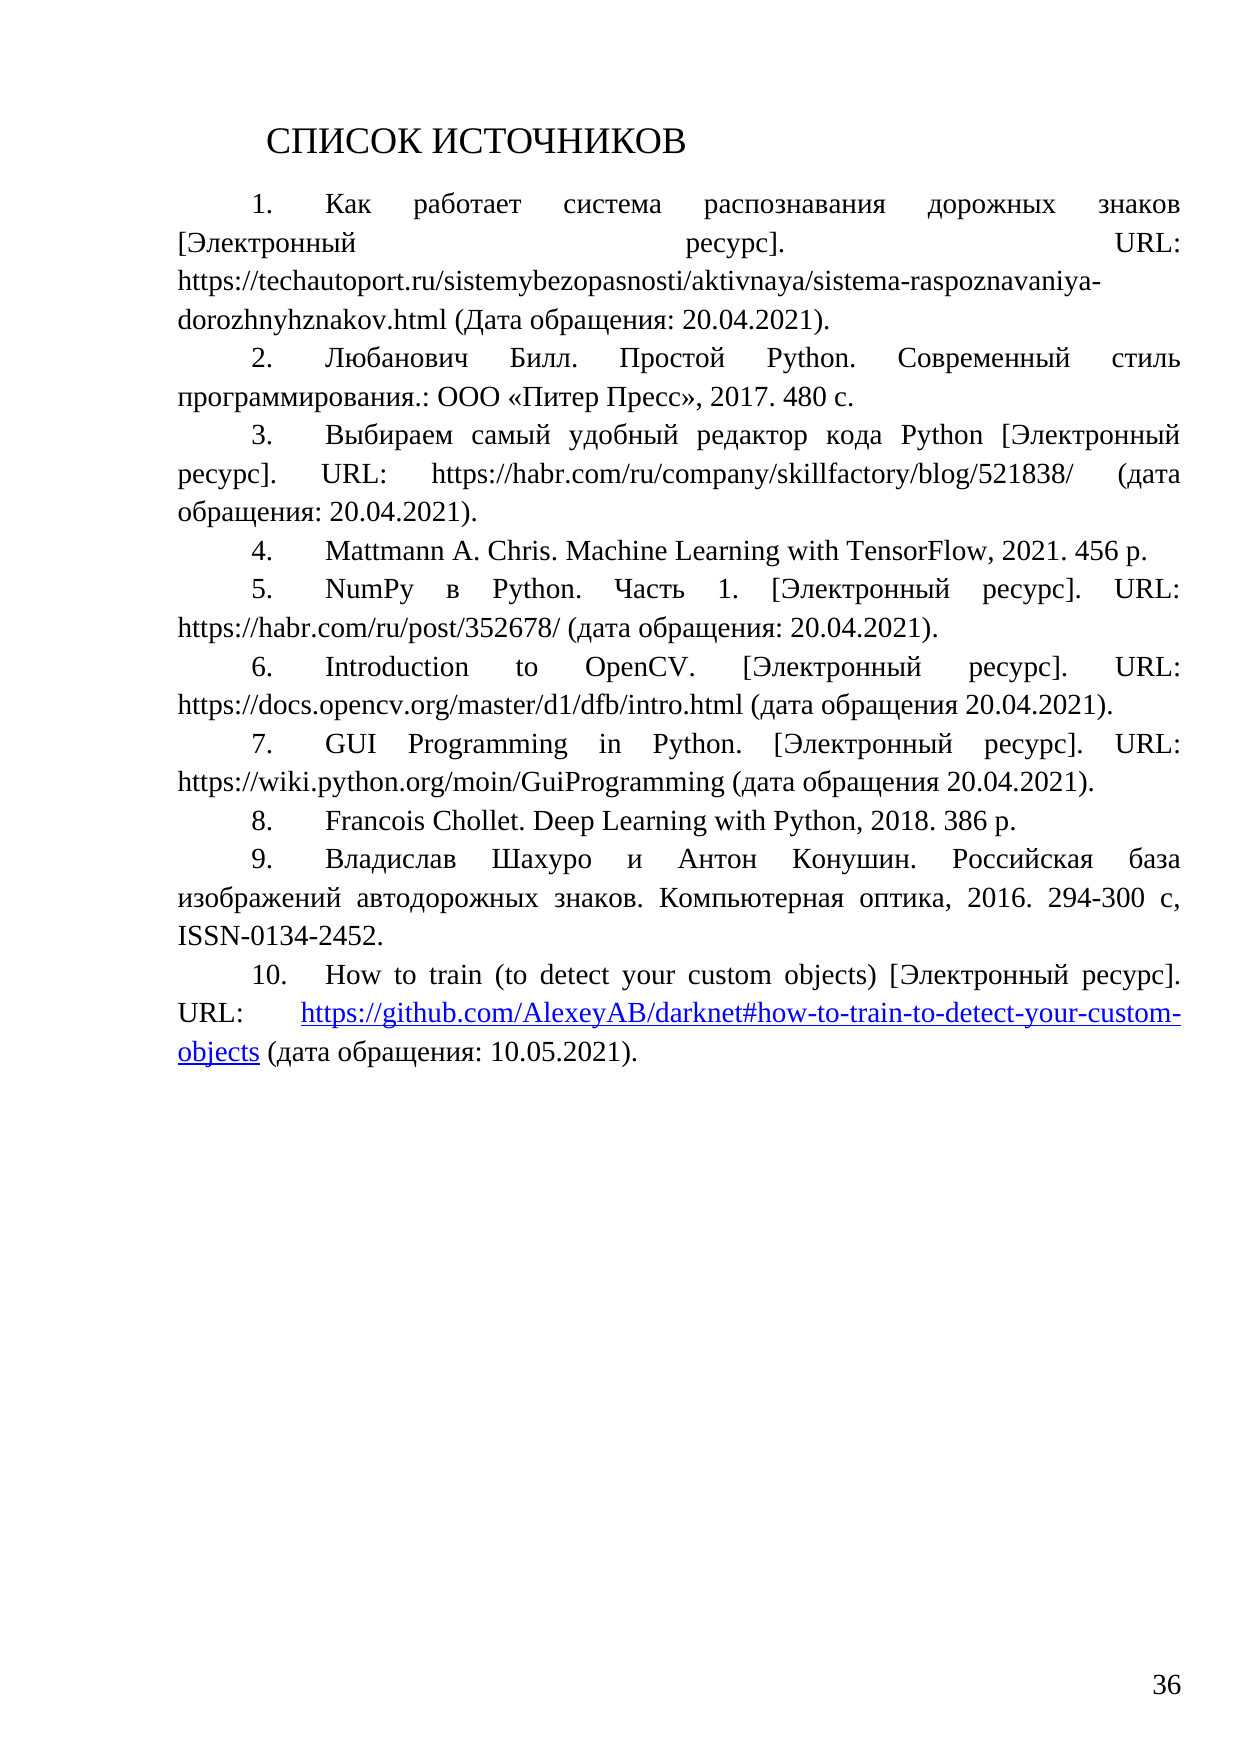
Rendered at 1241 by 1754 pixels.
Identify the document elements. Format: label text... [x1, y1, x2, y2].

list Mattmann A. Chris. Machine Learning with TensorFlow, 2021. 456 p. [177, 533, 1181, 567]
list Любанович Билл. Простой Python. Современный стиль программирования.: ООО «Питер Пресс», 2017. 480 с. [177, 340, 1181, 412]
list How to train (to detect your custom objects) [Электронный ресурс]. URL: https://github.com/AlexeyAB/darknet#how-to-train-to-detect-your-custom-objects (дата обращения: 10.05.2021). [177, 957, 1181, 1068]
list NumPy в Python. Часть 1. [Электронный ресурс]. URL: https://habr.com/ru/post/352678/ (дата обращения: 20.04.2021). [177, 572, 1181, 644]
list Как работает система распознавания дорожных знаков [Электронный ресурс]. URL: https://techautoport.ru/sistemybezopasnosti/aktivnaya/sistema-raspoznavaniya-dorozhnyhznakov.html (Дата обращения: 20.04.2021). [177, 186, 1181, 335]
list Выбираем самый удобный редактор кода Python [Электронный ресурс]. URL: https://habr.com/ru/company/skillfactory/blog/521838/ (дата обращения: 20.04.2021). [177, 417, 1181, 528]
list Introduction to OpenCV. [Электронный ресурс]. URL: https://docs.opencv.org/master/d1/dfb/intro.html (дата обращения 20.04.2021). [177, 649, 1181, 721]
list Владислав Шахуро и Антон Конушин. Российская база изображений автодорожных знаков. Компьютерная оптика, 2016. 294-300 с, ISSN-0134-2452. [177, 841, 1181, 952]
list Francois Chollet. Deep Learning with Python, 2018. 386 p. [177, 803, 1181, 836]
list GUI Programming in Python. [Электронный ресурс]. URL: https://wiki.python.org/moin/GuiProgramming (дата обращения 20.04.2021). [177, 726, 1181, 798]
subtitle Список источников [266, 118, 1181, 161]
